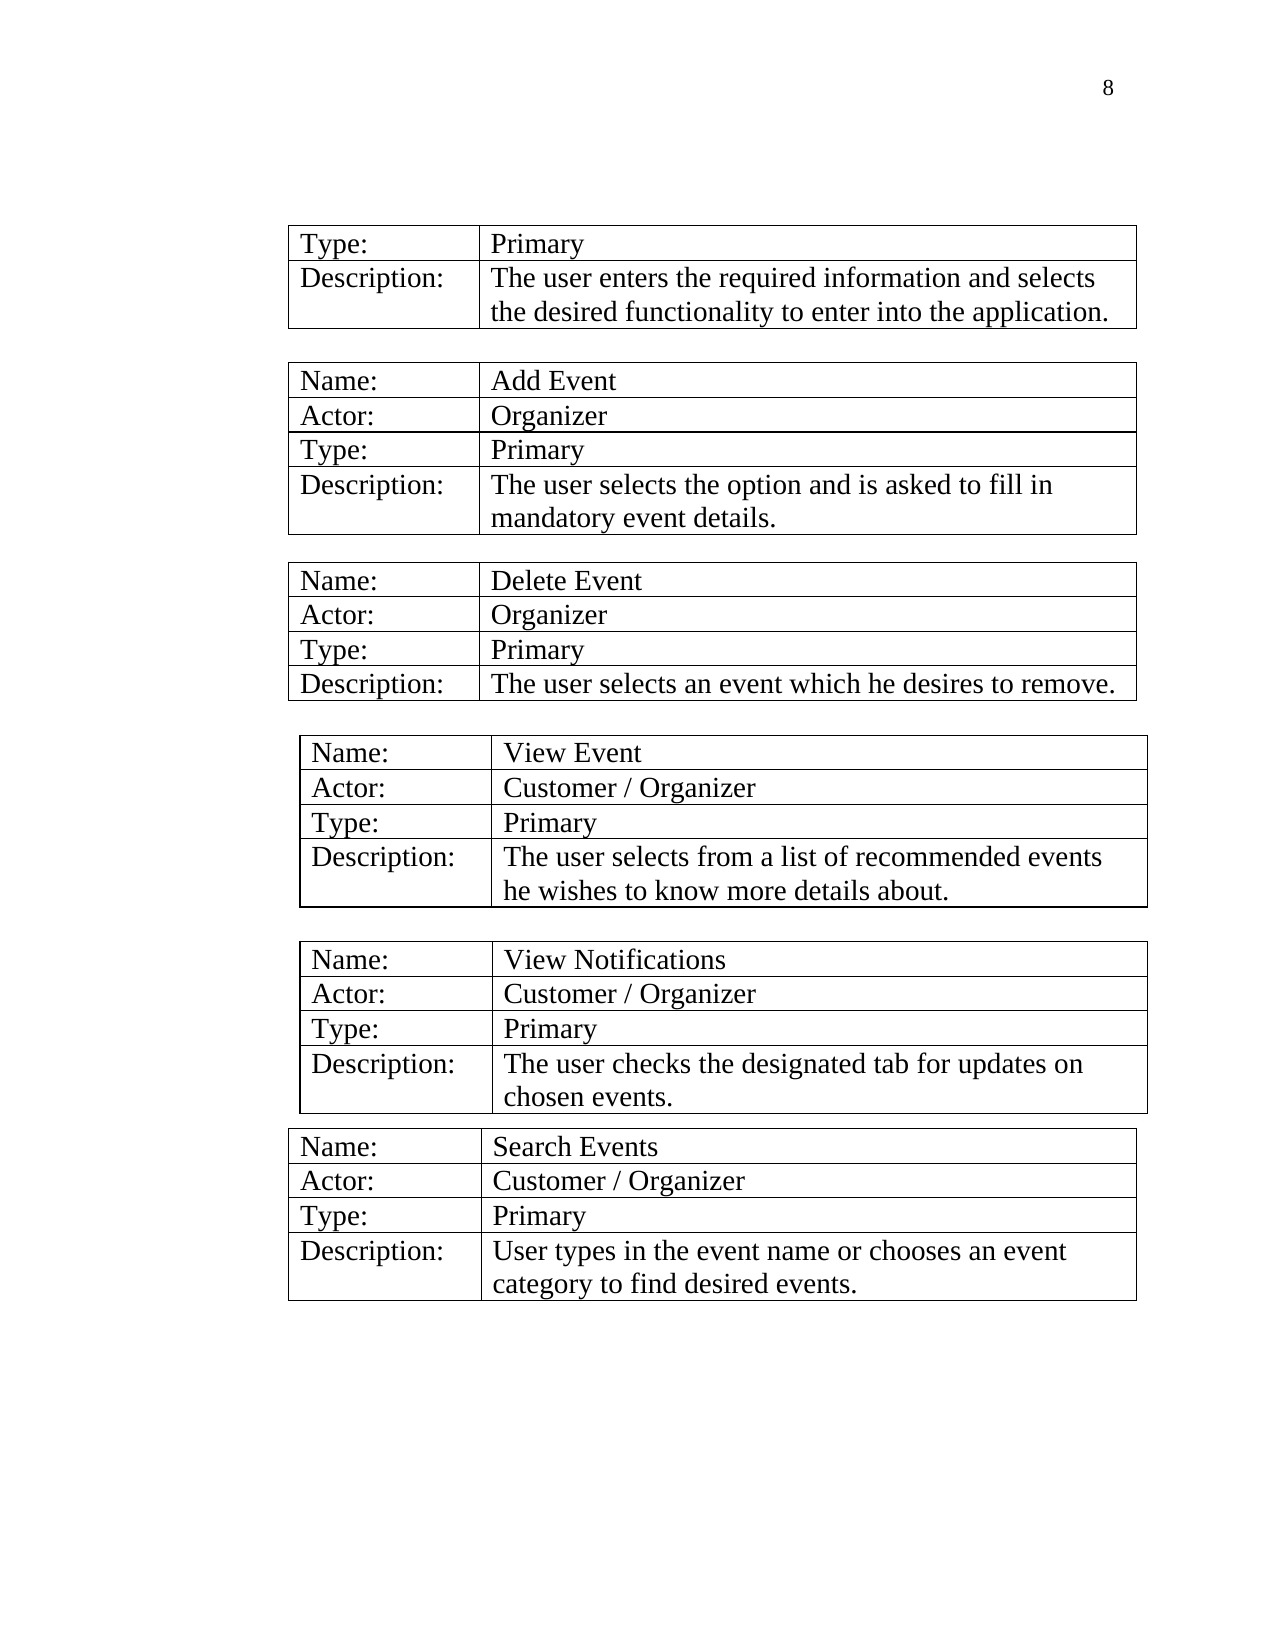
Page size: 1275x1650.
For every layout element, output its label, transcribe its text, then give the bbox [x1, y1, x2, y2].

table_header Name: [301, 736, 491, 769]
table_header View Notifications [493, 942, 1147, 976]
table_cell Type: [301, 1011, 492, 1045]
table_cell The user enters the required information and selects the desired functionality to enter into the application. [480, 261, 1136, 328]
table_cell Actor: [289, 398, 479, 431]
table_cell Actor: [301, 770, 491, 804]
table_cell Description: [301, 1046, 492, 1113]
table_cell Organizer [480, 597, 1136, 631]
table_cell Organizer [480, 398, 1136, 431]
table_cell The user selects from a list of recommended events he wishes to know more details about. [492, 839, 1147, 906]
table_cell Type: [301, 805, 491, 838]
table_cell The user selects an event which he desires to remove. [480, 666, 1136, 700]
table_cell Actor: [301, 977, 492, 1010]
table_header Name: [289, 563, 479, 596]
table_cell Primary [493, 1011, 1147, 1045]
table_cell Customer / Organizer [482, 1164, 1136, 1197]
table_header Delete Event [480, 563, 1136, 596]
table_cell Description: [289, 467, 479, 534]
table_cell Description: [301, 839, 491, 906]
table_cell Description: [289, 261, 479, 328]
table_header Name: [301, 942, 492, 976]
table_cell Customer / Organizer [492, 770, 1147, 804]
table_header Add Event [480, 363, 1136, 397]
table_header Search Events [482, 1129, 1136, 1162]
table_header View Event [492, 736, 1147, 769]
table_cell Type: [289, 433, 479, 466]
table_cell The user selects the option and is asked to fill in mandatory event details. [480, 467, 1136, 534]
table_cell Primary [480, 433, 1136, 466]
table_cell Description: [289, 1233, 481, 1300]
table_cell Type: [289, 632, 479, 665]
table_cell Primary [482, 1198, 1136, 1232]
table_cell Description: [289, 666, 479, 700]
table_header Name: [289, 1129, 481, 1162]
table_cell Primary [492, 805, 1147, 838]
table_cell Actor: [289, 597, 479, 631]
table_cell Type: [289, 226, 479, 259]
table_cell Type: [289, 1198, 481, 1232]
table_cell User types in the event name or chooses an event category to find desired events. [482, 1233, 1136, 1300]
table_cell Primary [480, 632, 1136, 665]
table_cell Primary [480, 226, 1136, 259]
table_cell The user checks the designated tab for updates on chosen events. [493, 1046, 1147, 1113]
table_cell Customer / Organizer [493, 977, 1147, 1010]
table_cell Actor: [289, 1164, 481, 1197]
table_header Name: [289, 363, 479, 397]
